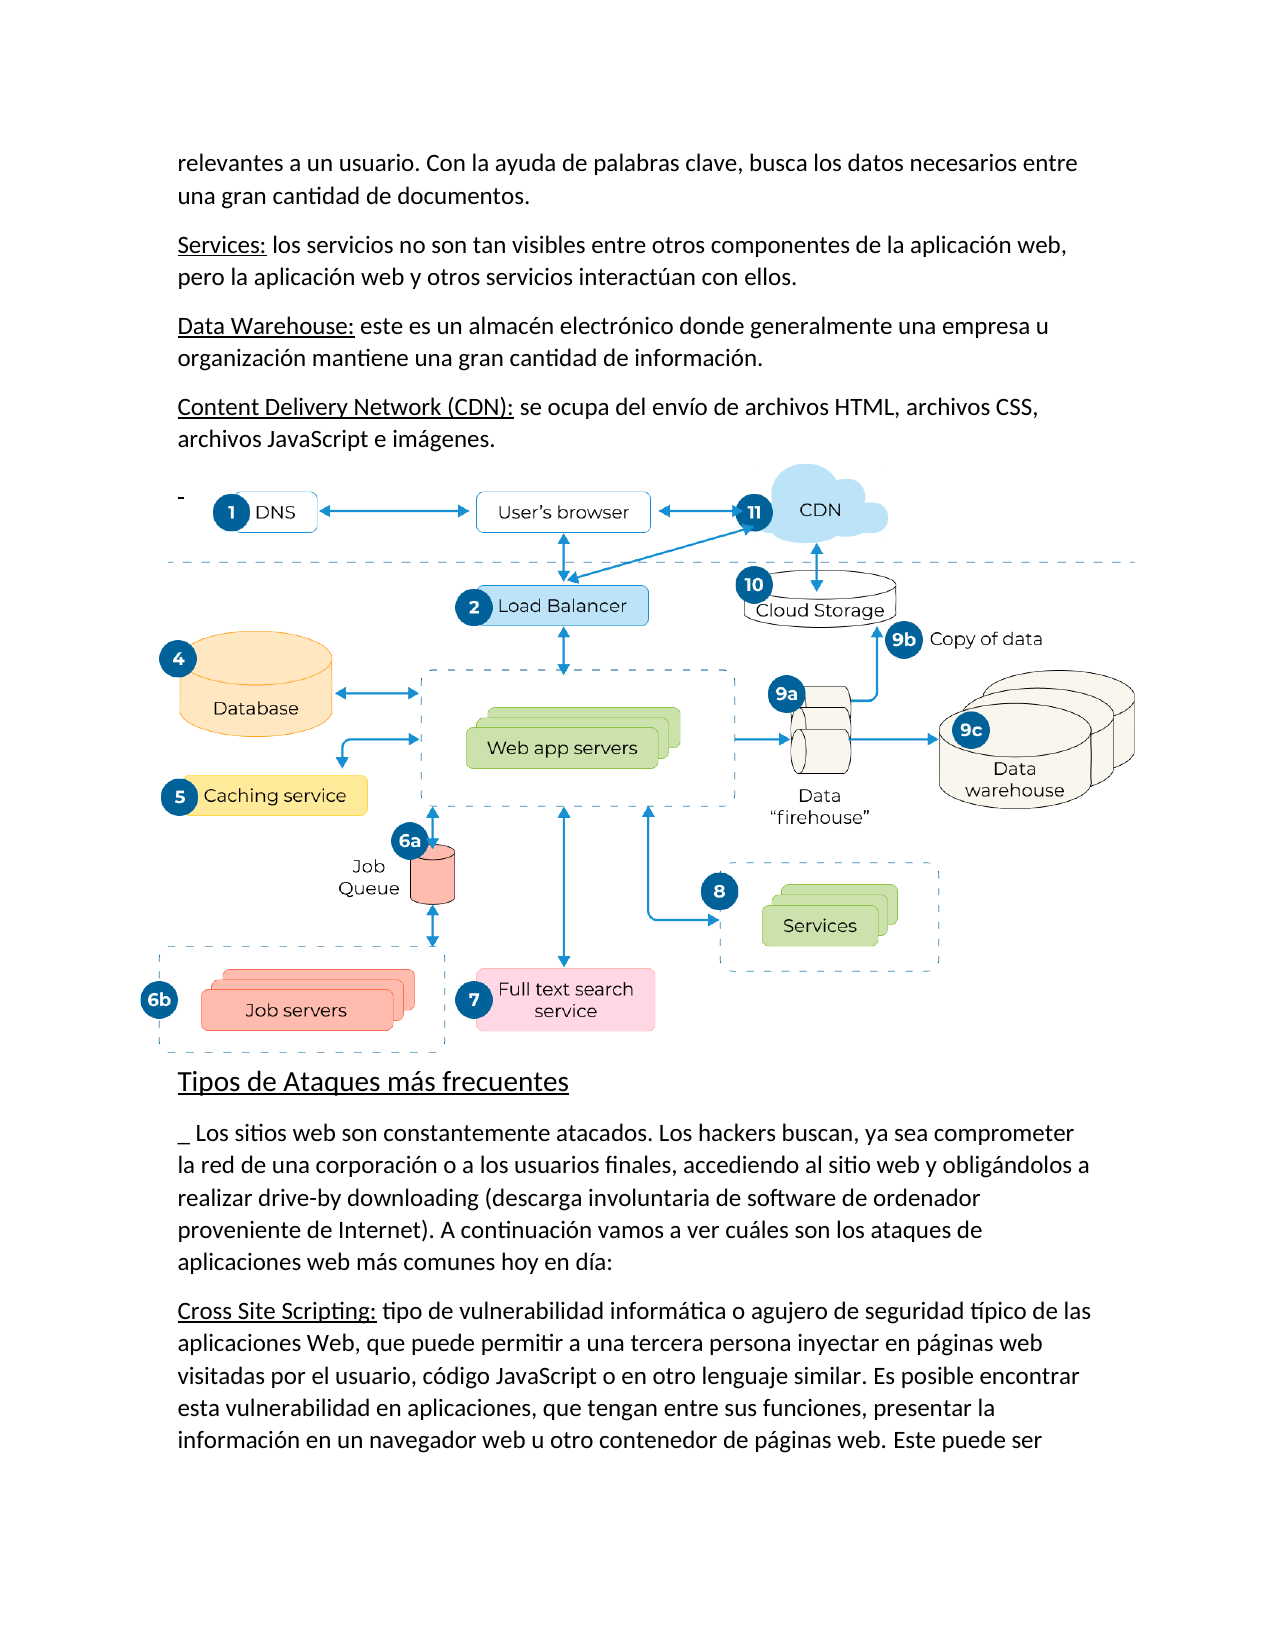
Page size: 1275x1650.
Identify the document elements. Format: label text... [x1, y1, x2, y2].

text _ Los sitios web son constantemente atacados. Los hackers buscan, ya sea comprometer la red de una corporación o a los usuarios finales, accediendo al sitio web y obligándolos a realizar drive-by downloading (descarga involuntaria de software de ordenador proveniente de Internet). A continuación vamos a ver cuáles son los ataques de aplicaciones web más comunes hoy en día: [177, 1117, 1098, 1277]
text Services: los servicios no son tan visibles entre otros componentes de la aplicación web, pero la aplicación web y otros servicios interactúan con ellos. [177, 229, 1098, 292]
picture [140, 464, 1135, 1053]
text Content Delivery Network (CDN): se ocupa del envío de archivos HTML, archivos CSS, archivos JavaScript e imágenes. [177, 391, 1098, 454]
text Data Warehouse: este es un almacén electrónico donde generalmente una empresa u organización mantiene una gran cantidad de información. [177, 310, 1098, 373]
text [177, 1295, 1098, 1455]
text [177, 148, 1098, 210]
text Tipos de Ataques más frecuentes [177, 1063, 1098, 1098]
